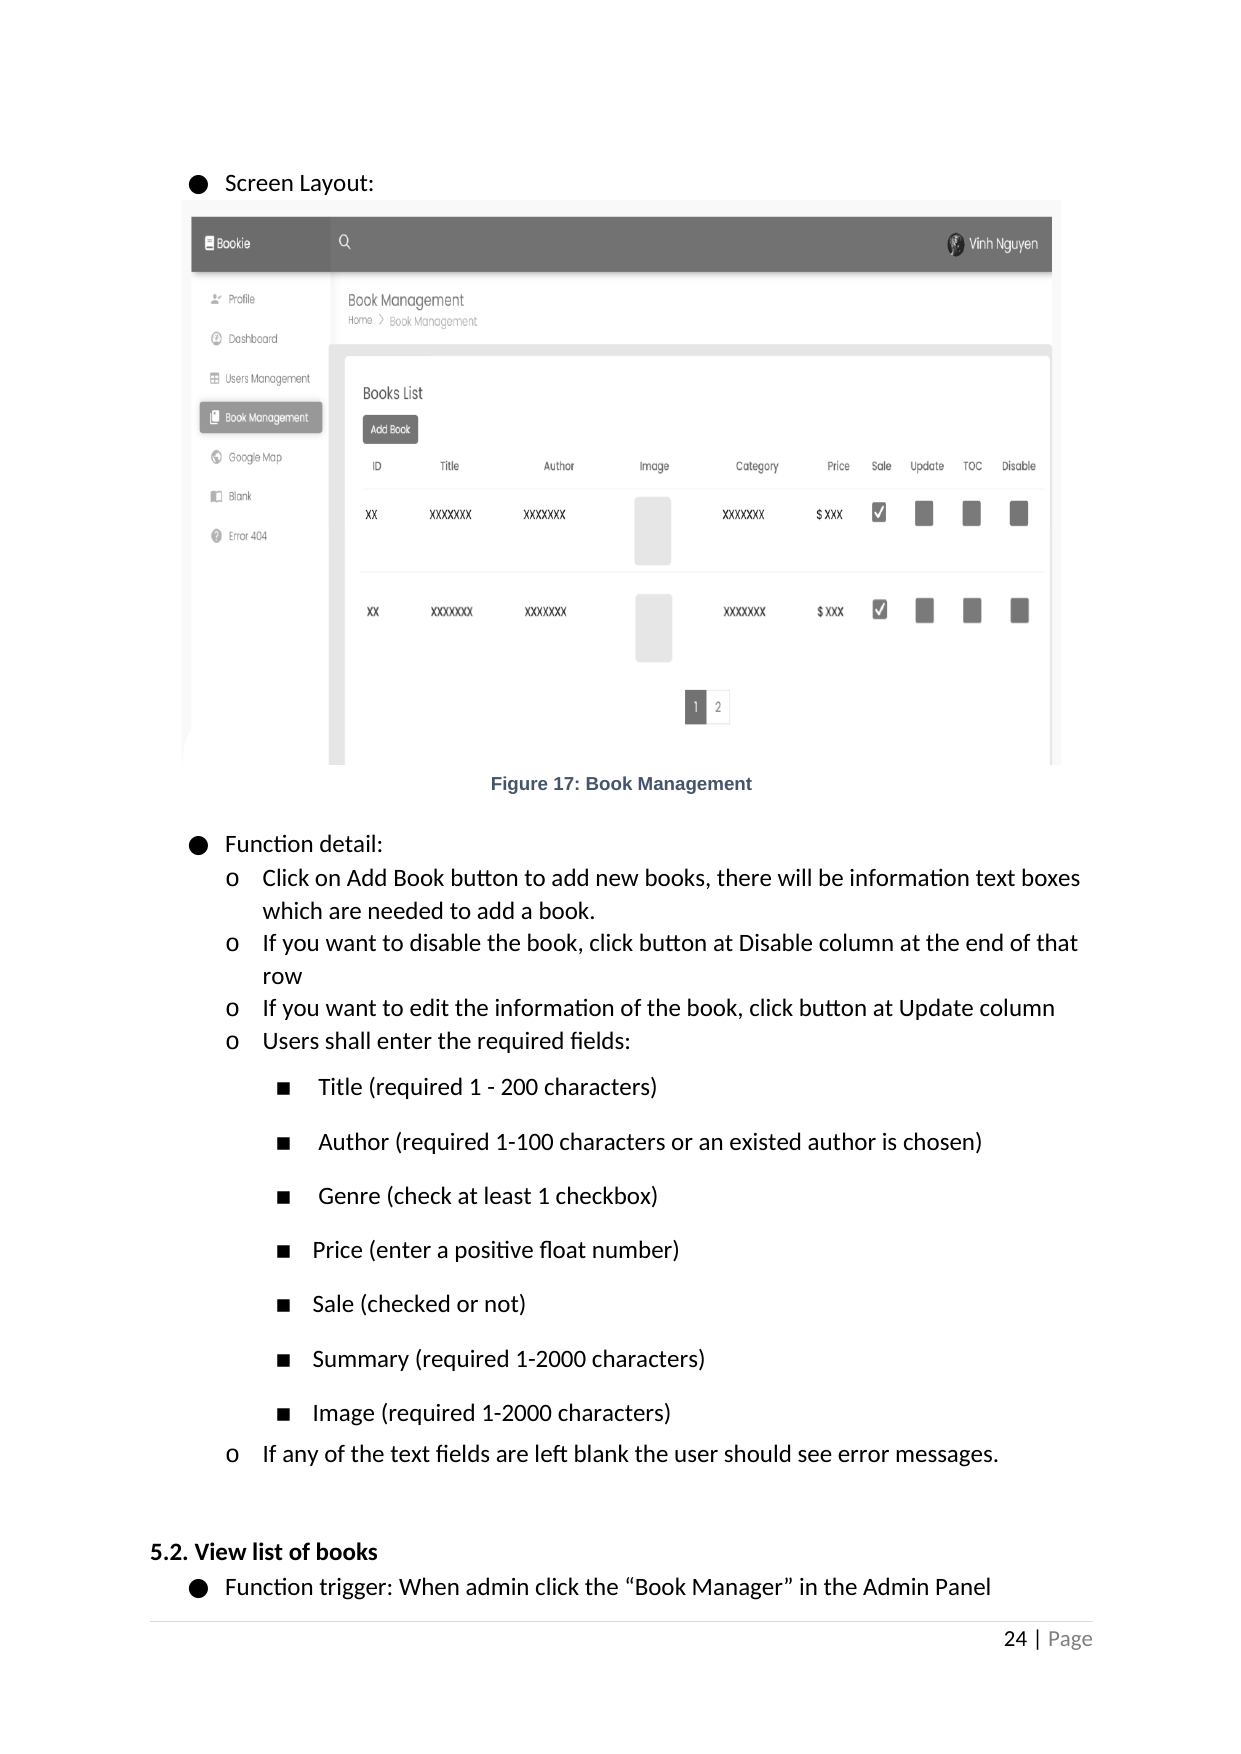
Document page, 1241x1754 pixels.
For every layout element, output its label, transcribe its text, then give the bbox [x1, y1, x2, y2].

list If you want to edit the information of the book, click button at Update column [225, 992, 1093, 1024]
list Users shall enter the required fields: [225, 1025, 1093, 1057]
list Sale (checked or not) [275, 1276, 1093, 1327]
list If any of the text fields are left blank the user should see error messages. [225, 1439, 1093, 1470]
subtitle 5.2. View list of books [150, 1536, 1093, 1567]
list Price (enter a positive float number) [275, 1222, 1093, 1273]
list Genre (check at least 1 checkbox) [275, 1167, 1093, 1218]
list If you want to disable the book, click button at Disable column at the end of that row [225, 927, 1093, 991]
list Author (required 1-100 characters or an existed author is chosen) [275, 1113, 1093, 1164]
list Image (required 1-2000 characters) [275, 1384, 1093, 1436]
list Summary (required 1-2000 characters) [275, 1330, 1093, 1381]
list Screen Layout: [187, 165, 1093, 199]
list Title (required 1 - 200 characters) [275, 1059, 1093, 1110]
list Function trigger: When admin click the “Book Manager” in the Admin Panel [187, 1569, 1093, 1603]
list Function detail: [187, 826, 1093, 860]
list Click on Add Book button to add new books, there will be information text boxes which are needed to add a book. [225, 862, 1093, 925]
